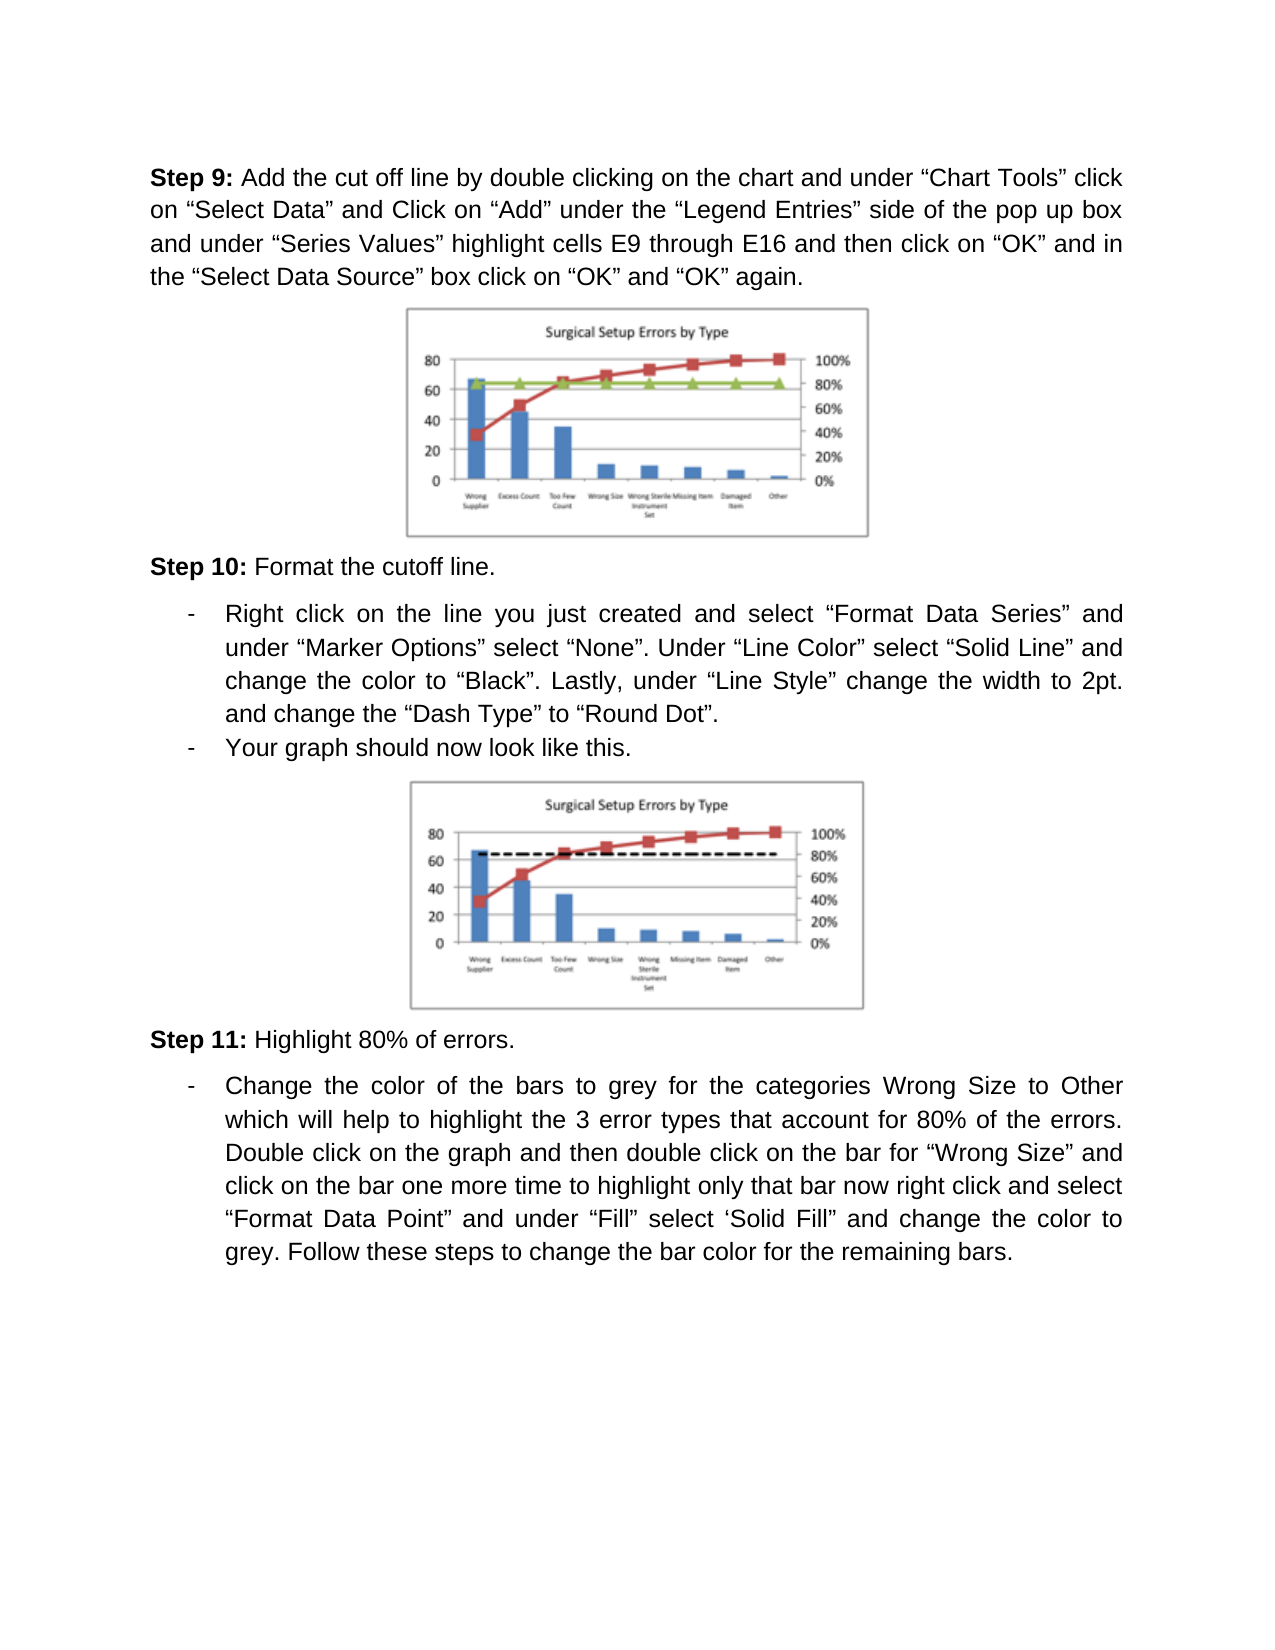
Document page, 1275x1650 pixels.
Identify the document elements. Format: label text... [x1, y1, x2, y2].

list Your graph should now look like this. [187, 732, 1125, 762]
text Step 10: Format the cutoff line. [150, 552, 1125, 581]
list Right click on the line you just created and select “Format Data Series” and under “Marker Options” select “None”. Under “Line Color” select “Solid Line” and change the color to “Black”. Lastly, under “Line Style” change the width to 2pt. and change the “Dash Type” to “Round Dot”. [187, 598, 1125, 727]
text Step 9: Add the cut off line by double clicking on the chart and under “Chart Tools” click on “Select Data” and Click on “Add” under the “Legend Entries” side of the pop up box and under “Series Values” highlight cells E9 through E16 and then click on “OK” and in the “Select Data Source” box click on “OK” and “OK” again. [150, 162, 1125, 290]
text Step 11: Highlight 80% of errors. [150, 1024, 1125, 1053]
picture [404, 307, 871, 540]
list Change the color of the bars to grey for the categories Wrong Size to Other which will help to highlight the 3 error types that account for 80% of the errors. Double click on the graph and then double click on the bar for “Wrong Size” and click on the bar one more time to highlight only that bar now right click and select “Format Data Point” and under “Fill” select ‘Solid Fill” and change the color to grey. Follow these steps to change the bar color for the remaining bars. [187, 1070, 1125, 1266]
picture [408, 779, 867, 1012]
